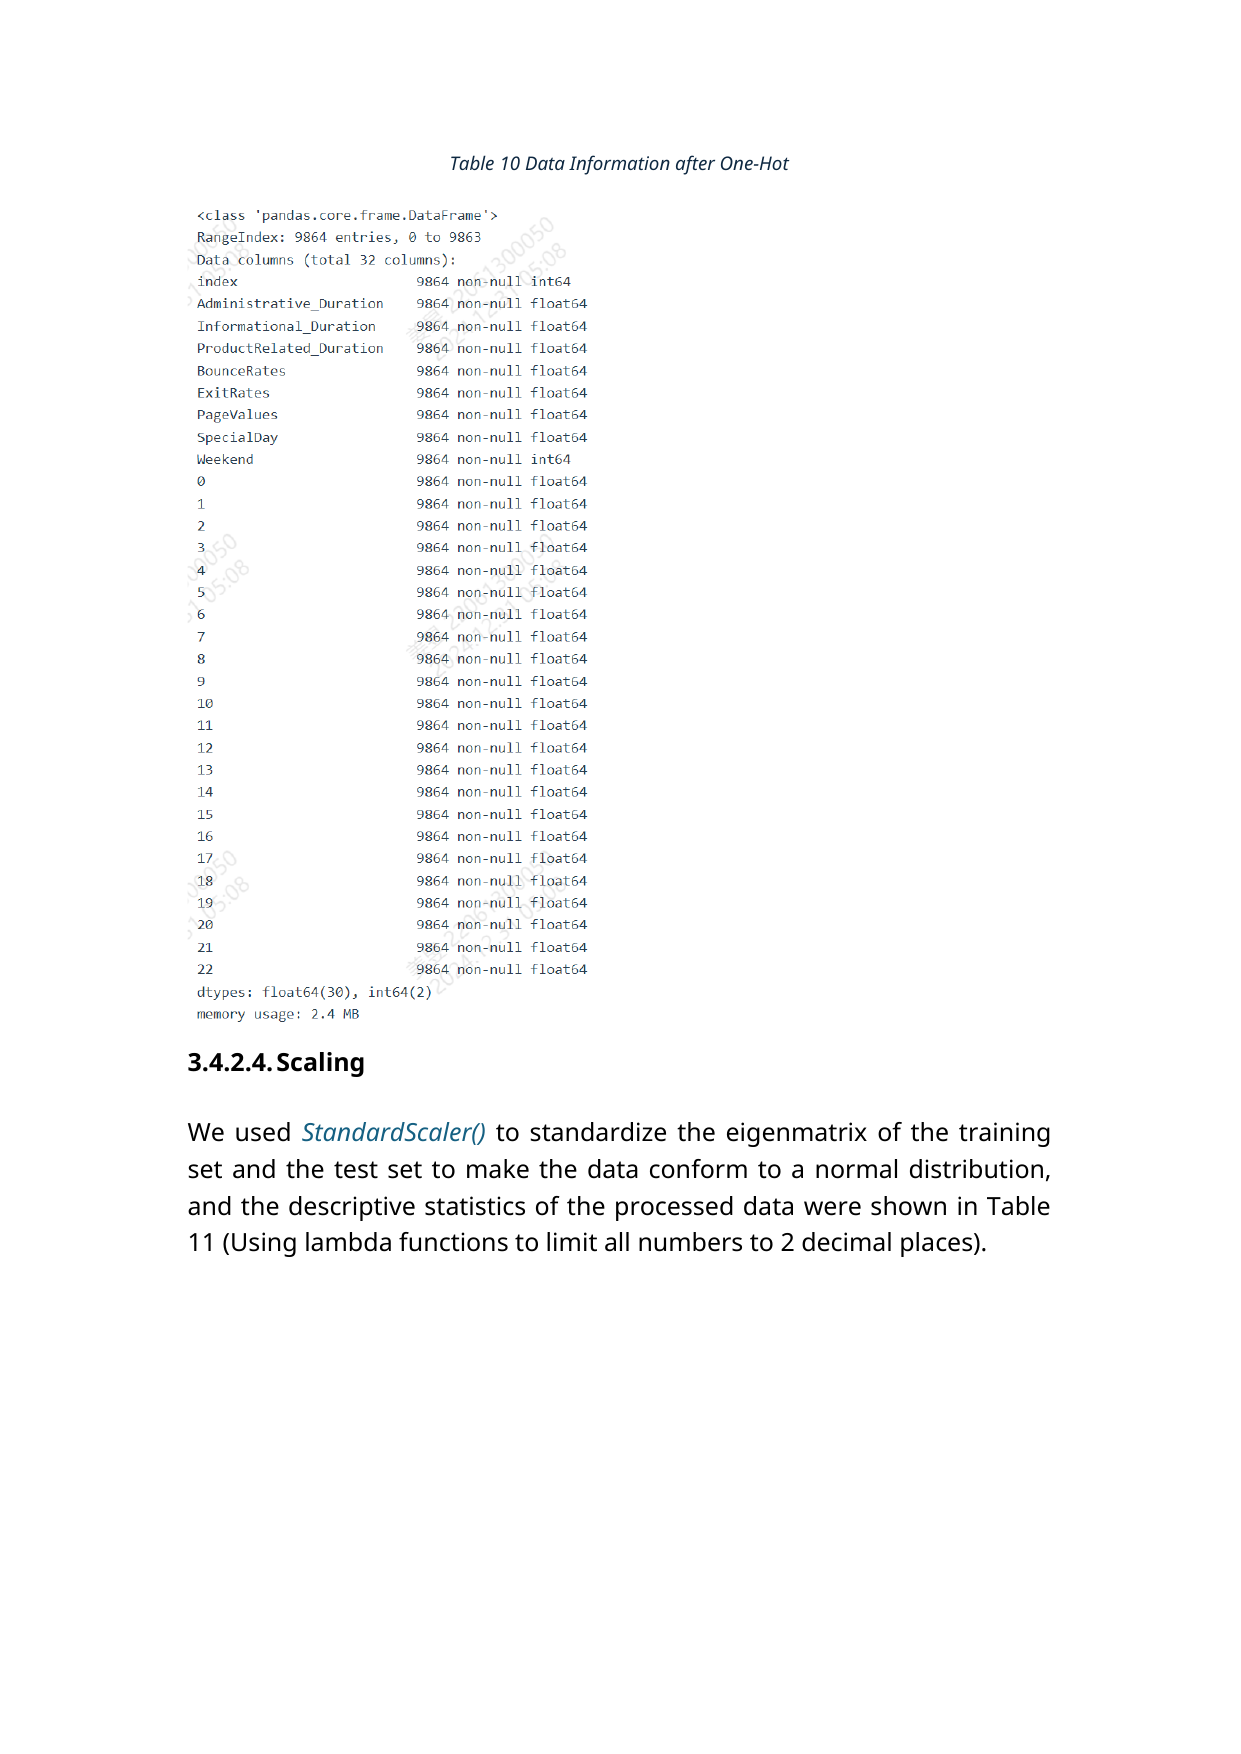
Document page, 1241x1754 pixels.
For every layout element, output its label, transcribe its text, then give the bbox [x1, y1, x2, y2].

text Table 10 Data Information after One-Hot [187, 150, 1053, 176]
picture [187, 196, 616, 1026]
subtitle Scaling [187, 1044, 1053, 1078]
text We used StandardScaler() to standardize the eigenmatrix of the training set and the test set to make the data conform to a normal distribution, and the descriptive statistics of the processed data were shown in Table 11 (Using lambda functions to limit all numbers to 2 decimal places). [187, 1114, 1053, 1259]
